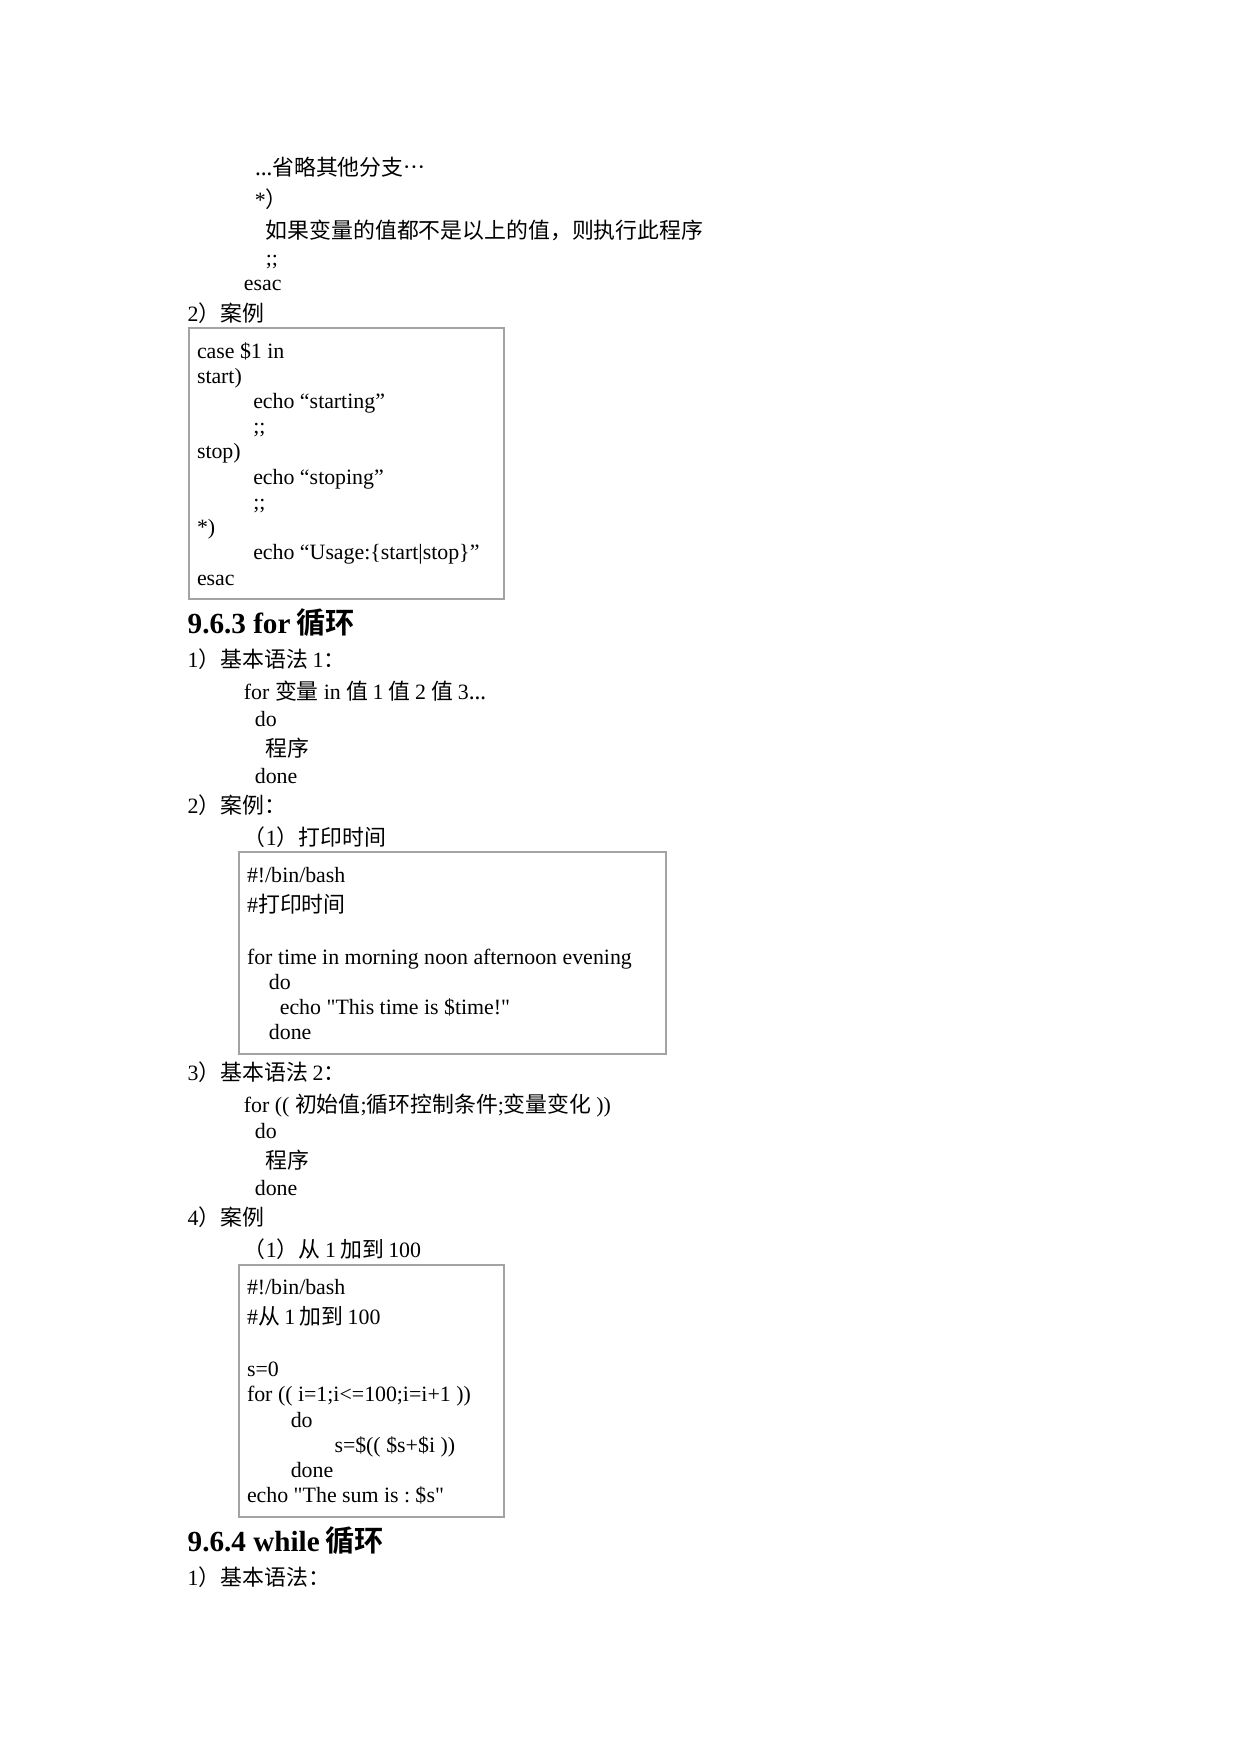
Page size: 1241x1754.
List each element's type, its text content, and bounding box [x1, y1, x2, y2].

text for (( 初始值;循环控制条件;变量变化 )) [244, 1087, 1053, 1118]
text for 变量 in 值1 值2 值3… [244, 674, 1053, 706]
text 如果变量的值都不是以上的值，则执行此程序 [244, 213, 1053, 245]
text 1）基本语法： [187, 1560, 1053, 1592]
text （1）从1加到100 [244, 1232, 1053, 1264]
text 9.6.4 while循环 [187, 1518, 1053, 1560]
text esac [244, 270, 1053, 296]
text ;; [244, 245, 1053, 270]
text 3）基本语法2： [187, 1055, 1053, 1087]
text do [244, 706, 1053, 731]
text （1）打印时间 [244, 819, 1053, 851]
text 2）案例： [187, 788, 1053, 819]
text done [244, 763, 1053, 788]
text *） [244, 182, 1053, 213]
text 9.6.3 for循环 [187, 600, 1053, 642]
text 2）案例 [187, 296, 1053, 327]
text 程序 [244, 1143, 1053, 1175]
text done [244, 1175, 1053, 1200]
text 4）案例 [187, 1200, 1053, 1232]
table_header #!/bin/bash #从1加到100 s=0 for (( i=1;i<=100;i=i+1 )) do s=$(( $s+$i )) done echo "The sum is : $s" [240, 1266, 503, 1516]
text …省略其他分支… [244, 150, 1053, 182]
text do [244, 1118, 1053, 1143]
table_header #!/bin/bash #打印时间 for time in morning noon afternoon evening do echo "This time is $time!" done [240, 853, 665, 1053]
text 程序 [244, 731, 1053, 763]
text 1）基本语法1： [187, 642, 1053, 674]
table_header case $1 in start) echo “starting” ;; stop) echo “stoping” ;; *) echo “Usage:{start|stop}” esac [190, 329, 503, 598]
